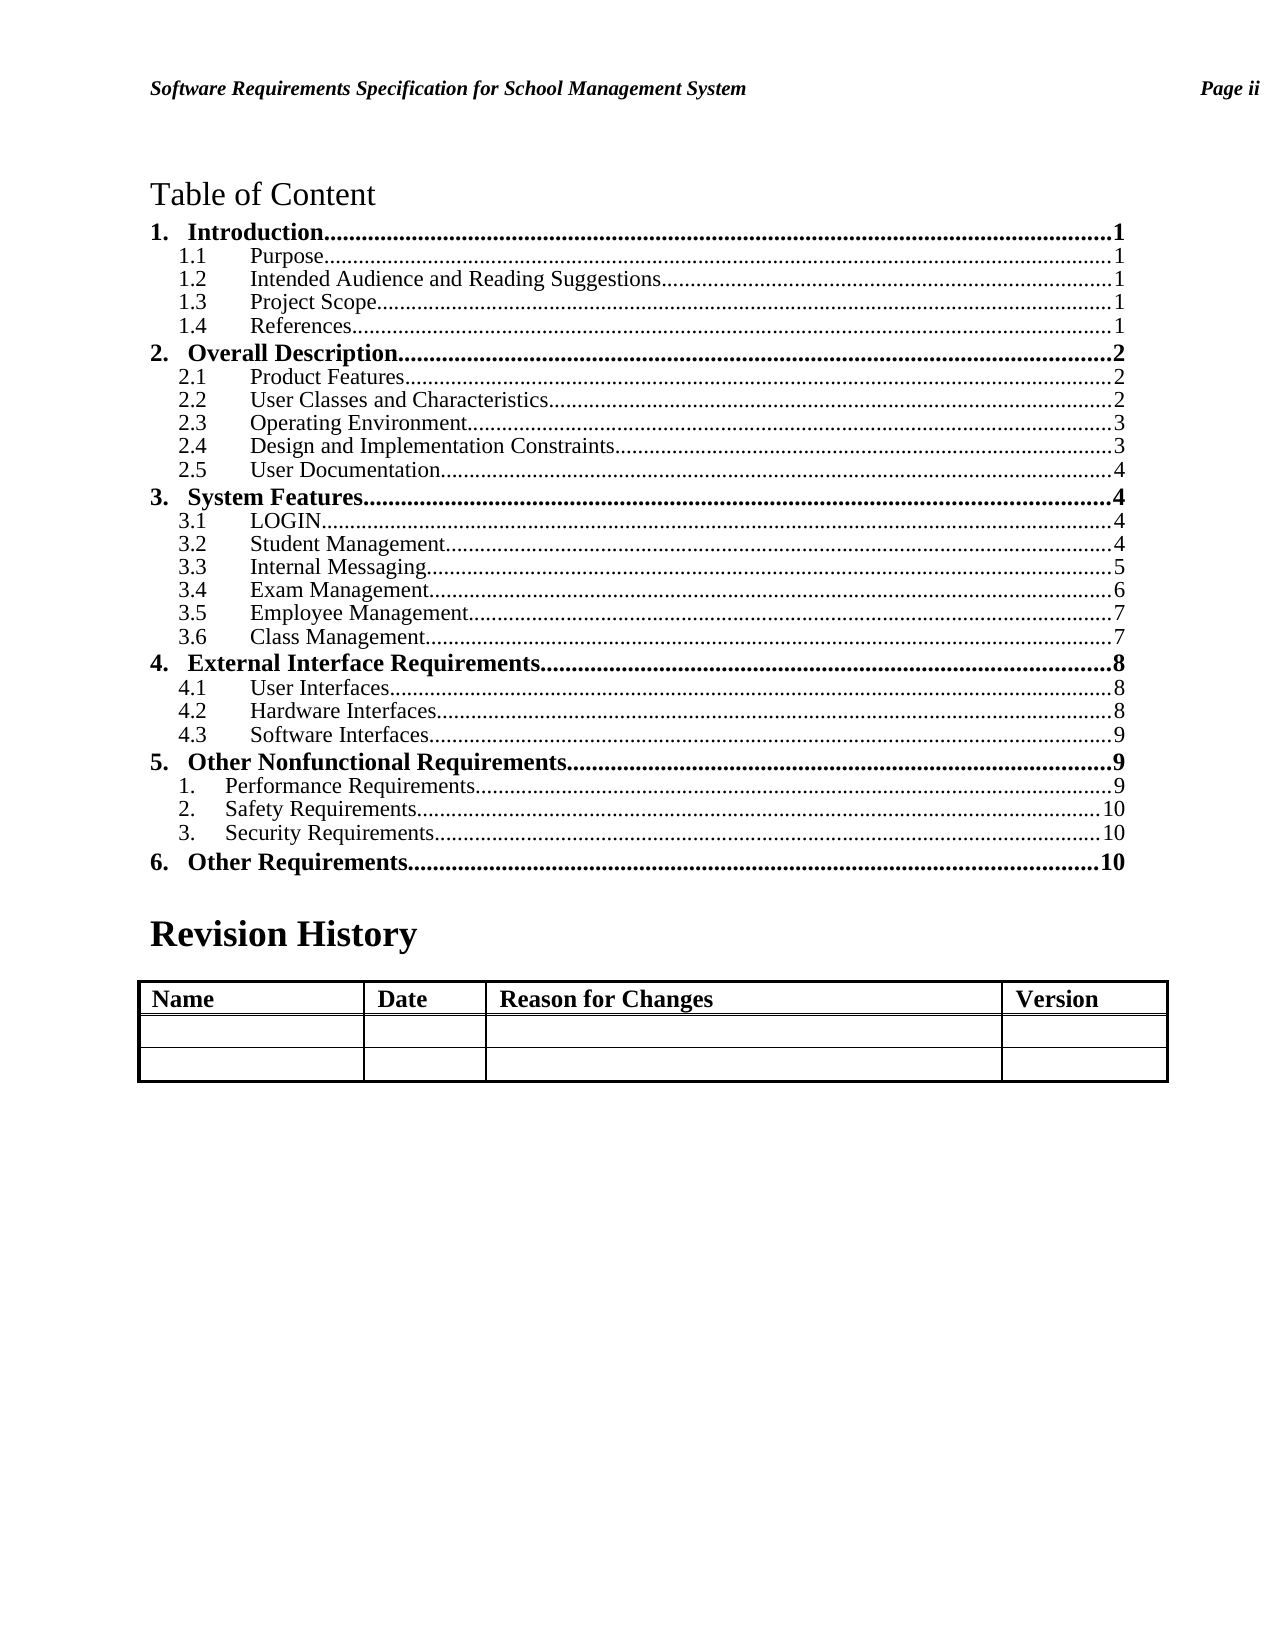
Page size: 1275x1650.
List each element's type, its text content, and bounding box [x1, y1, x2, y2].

table_header Date [365, 983, 485, 1013]
table_cell [1003, 1016, 1166, 1047]
table_cell [365, 1048, 485, 1080]
table_cell [487, 1048, 1001, 1080]
table_header Version [1003, 983, 1166, 1013]
table_cell [141, 1016, 363, 1047]
text Table of Content [150, 174, 1267, 212]
table_cell [365, 1016, 485, 1047]
table_header Reason for Changes [487, 983, 1001, 1013]
table_header Name [141, 983, 363, 1013]
text Revision History [150, 912, 1267, 955]
table_cell [487, 1016, 1001, 1047]
table_cell [1003, 1048, 1166, 1080]
table_cell [141, 1048, 363, 1080]
